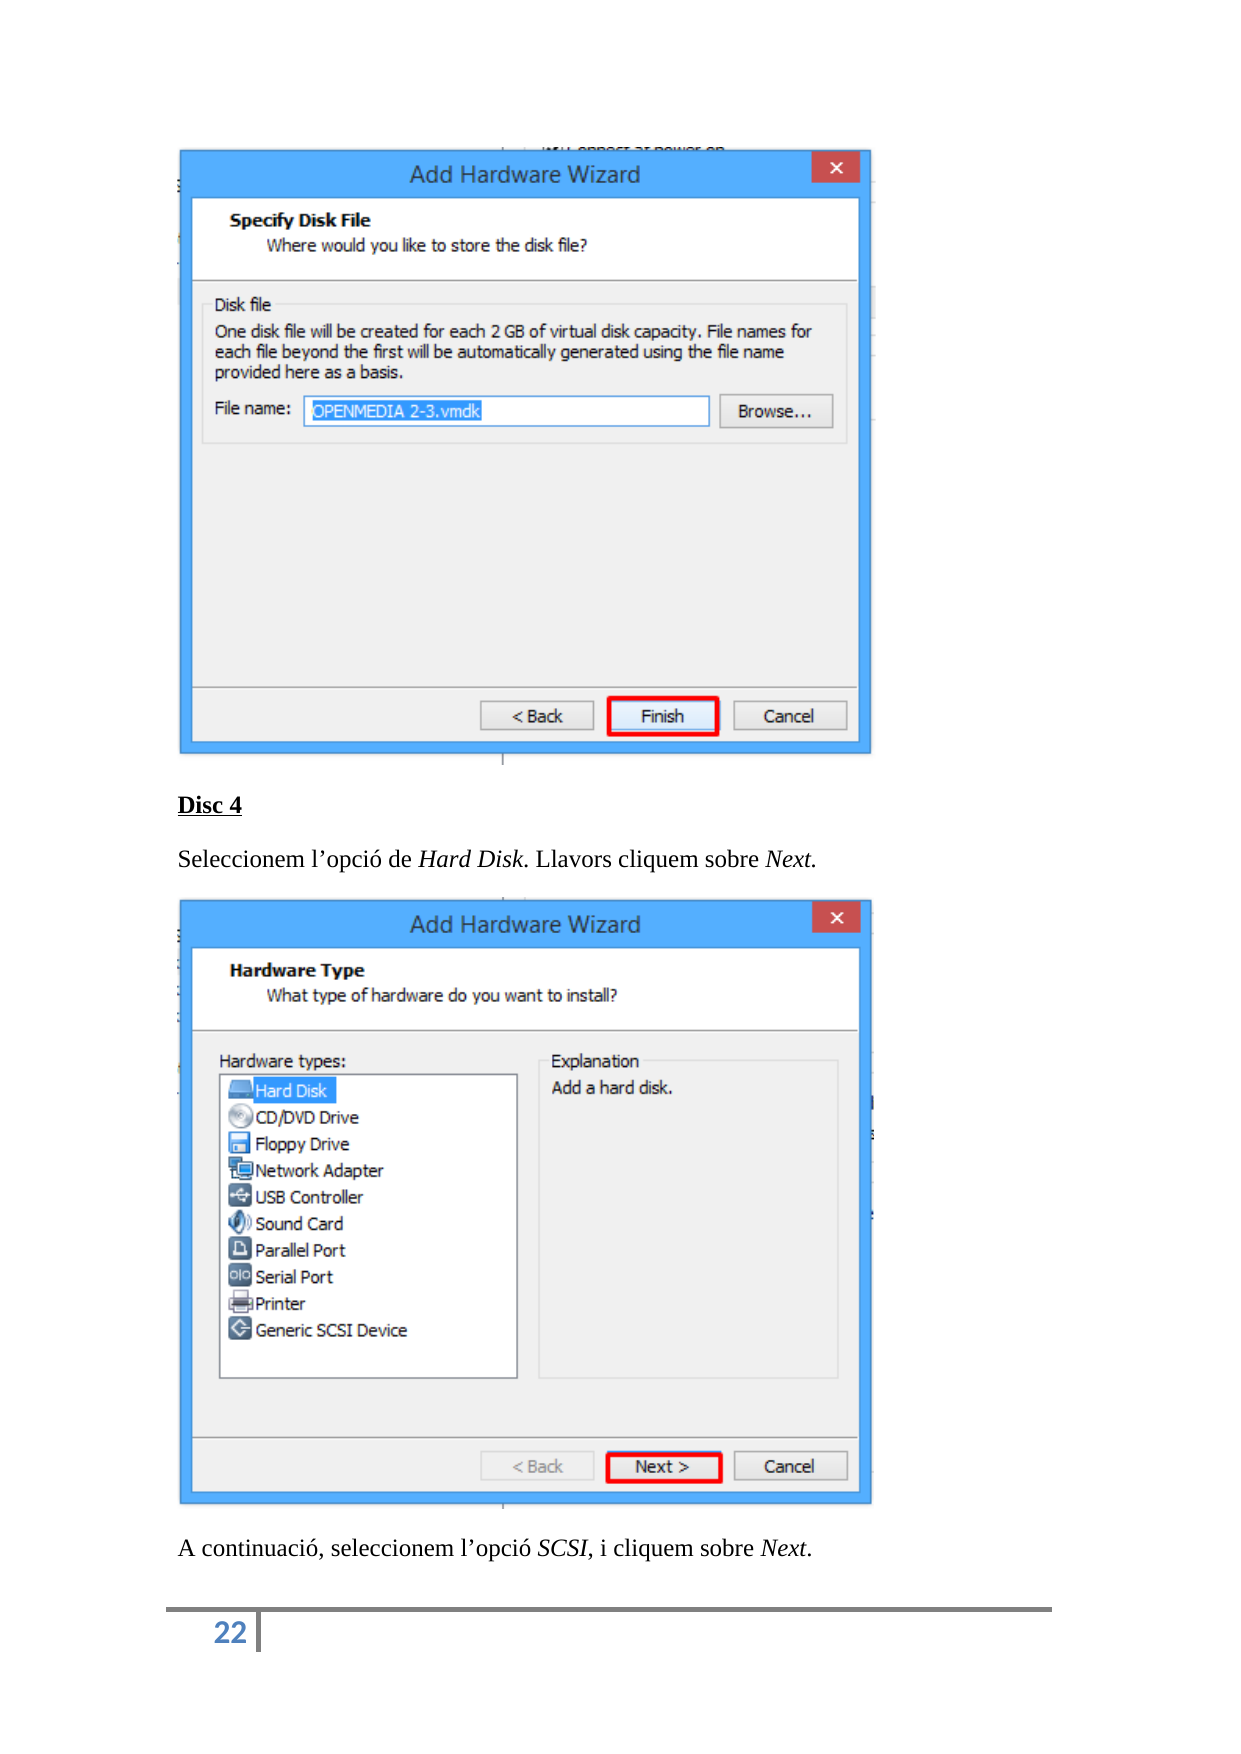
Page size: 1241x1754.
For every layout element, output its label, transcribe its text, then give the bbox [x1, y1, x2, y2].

text Disc 4 [177, 790, 1063, 818]
text Seleccionem l’opció de Hard Disk. Llavors cliquem sobre Next. [177, 844, 1063, 872]
text A continuació, seleccionem l’opció SCSI, i cliquem sobre Next. [177, 1533, 1063, 1562]
picture [177, 147, 876, 765]
picture [177, 897, 874, 1509]
